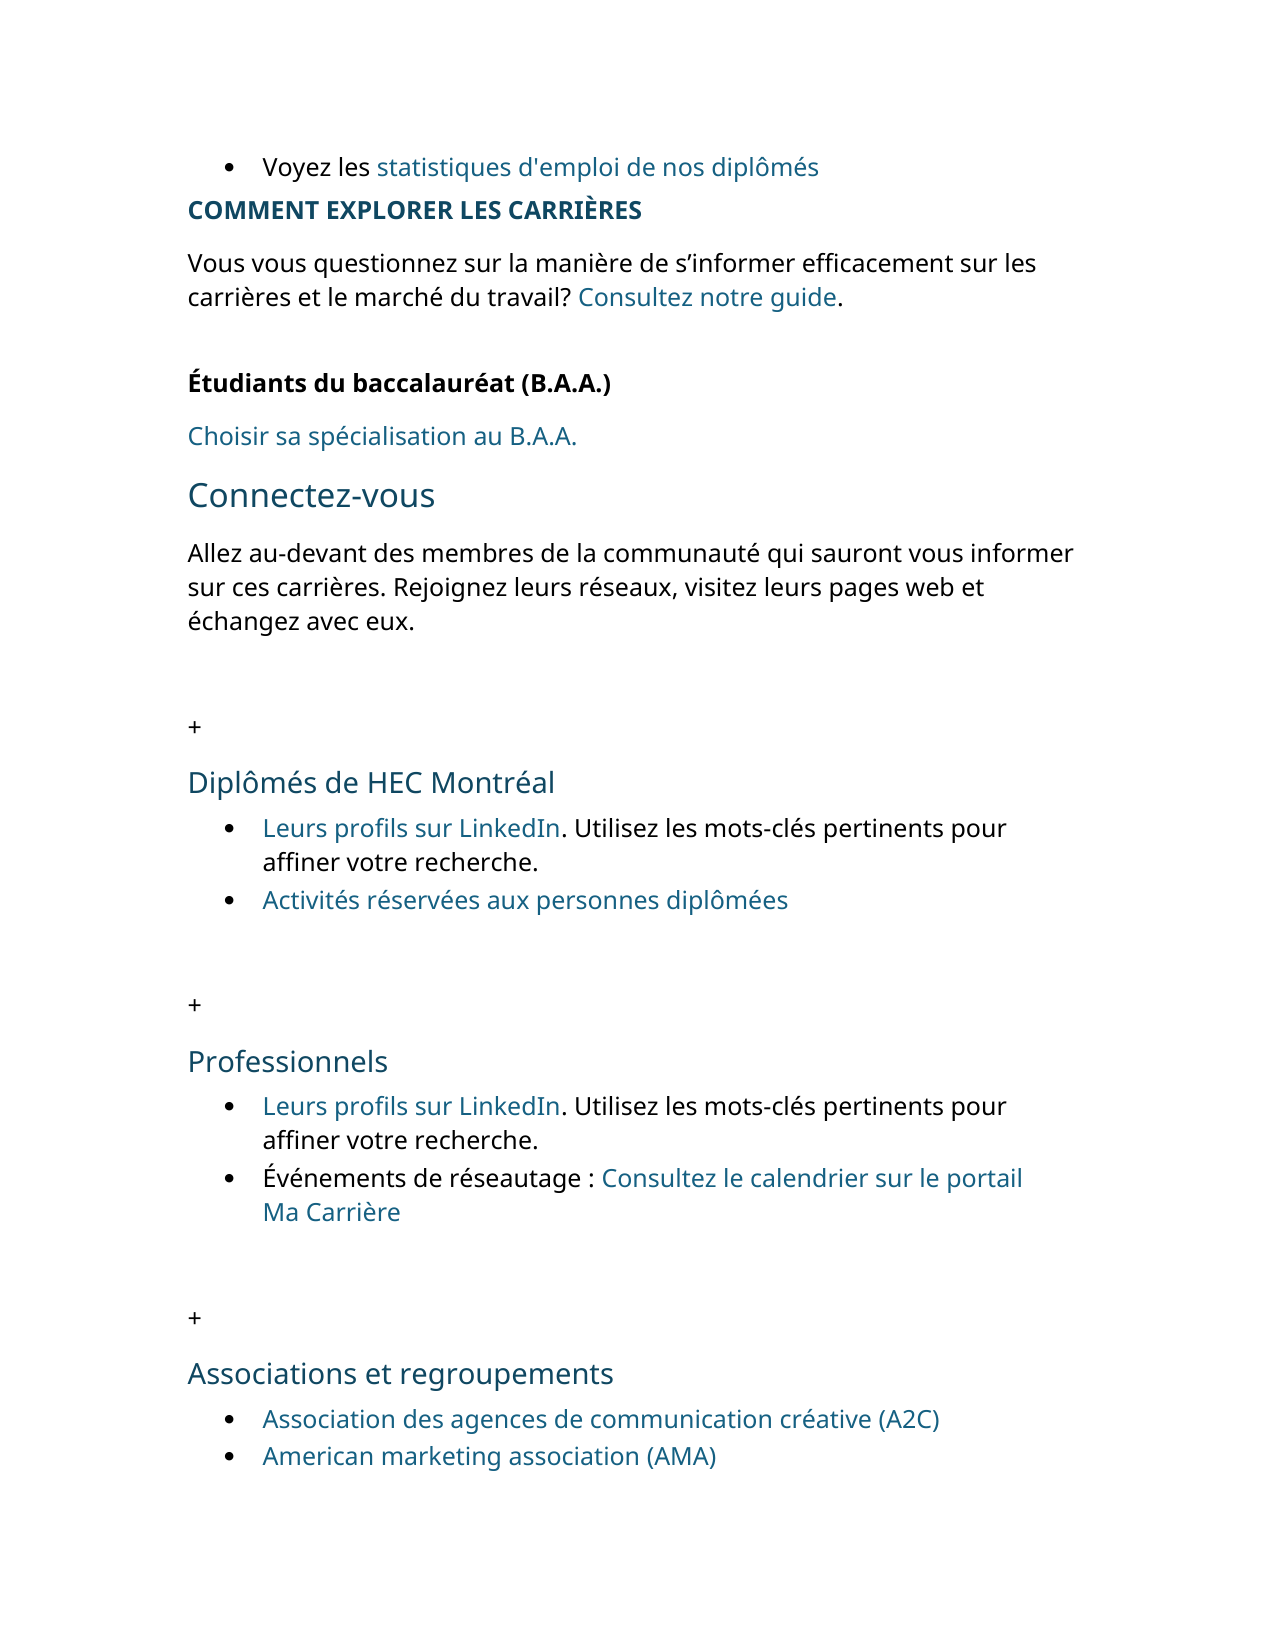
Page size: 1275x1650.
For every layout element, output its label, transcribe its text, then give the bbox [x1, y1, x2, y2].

list Association des agences de communication créative (A2C) [225, 1401, 1087, 1435]
subtitle Connectez-vous [187, 472, 1087, 517]
text Choisir sa spécialisation au B.A.A. [187, 419, 1087, 453]
list Événements de réseautage : Consultez le calendrier sur le portail Ma Carrière [225, 1161, 1087, 1229]
list Voyez les statistiques d'emploi de nos diplômés [225, 150, 1087, 184]
list Leurs profils sur LinkedIn. Utilisez les mots-clés pertinents pour affiner votre recherche. [225, 811, 1087, 879]
text Vous vous questionnez sur la manière de s’informer efficacement sur les carrières et le marché du travail? Consultez notre guide. [187, 245, 1087, 313]
text + [187, 1300, 1087, 1334]
list Activités réservées aux personnes diplômées [225, 882, 1087, 916]
text + [187, 988, 1087, 1022]
subtitle Associations et regroupements [187, 1353, 1087, 1393]
text Étudiants du baccalauréat (B.A.A.) [187, 332, 1087, 400]
subtitle Professionnels [187, 1041, 1087, 1081]
text Allez au-devant des membres de la communauté qui sauront vous informer sur ces carrières. Rejoignez leurs réseaux, visitez leurs pages web et échangez avec eux. [187, 536, 1087, 638]
list American marketing association (AMA) [225, 1439, 1087, 1473]
subtitle COMMENT EXPLORER LES CARRIÈRES [187, 192, 1087, 226]
subtitle Diplômés de HEC Montréal [187, 762, 1087, 802]
list Leurs profils sur LinkedIn. Utilisez les mots-clés pertinents pour affiner votre recherche. [225, 1089, 1087, 1157]
text + [187, 710, 1087, 744]
